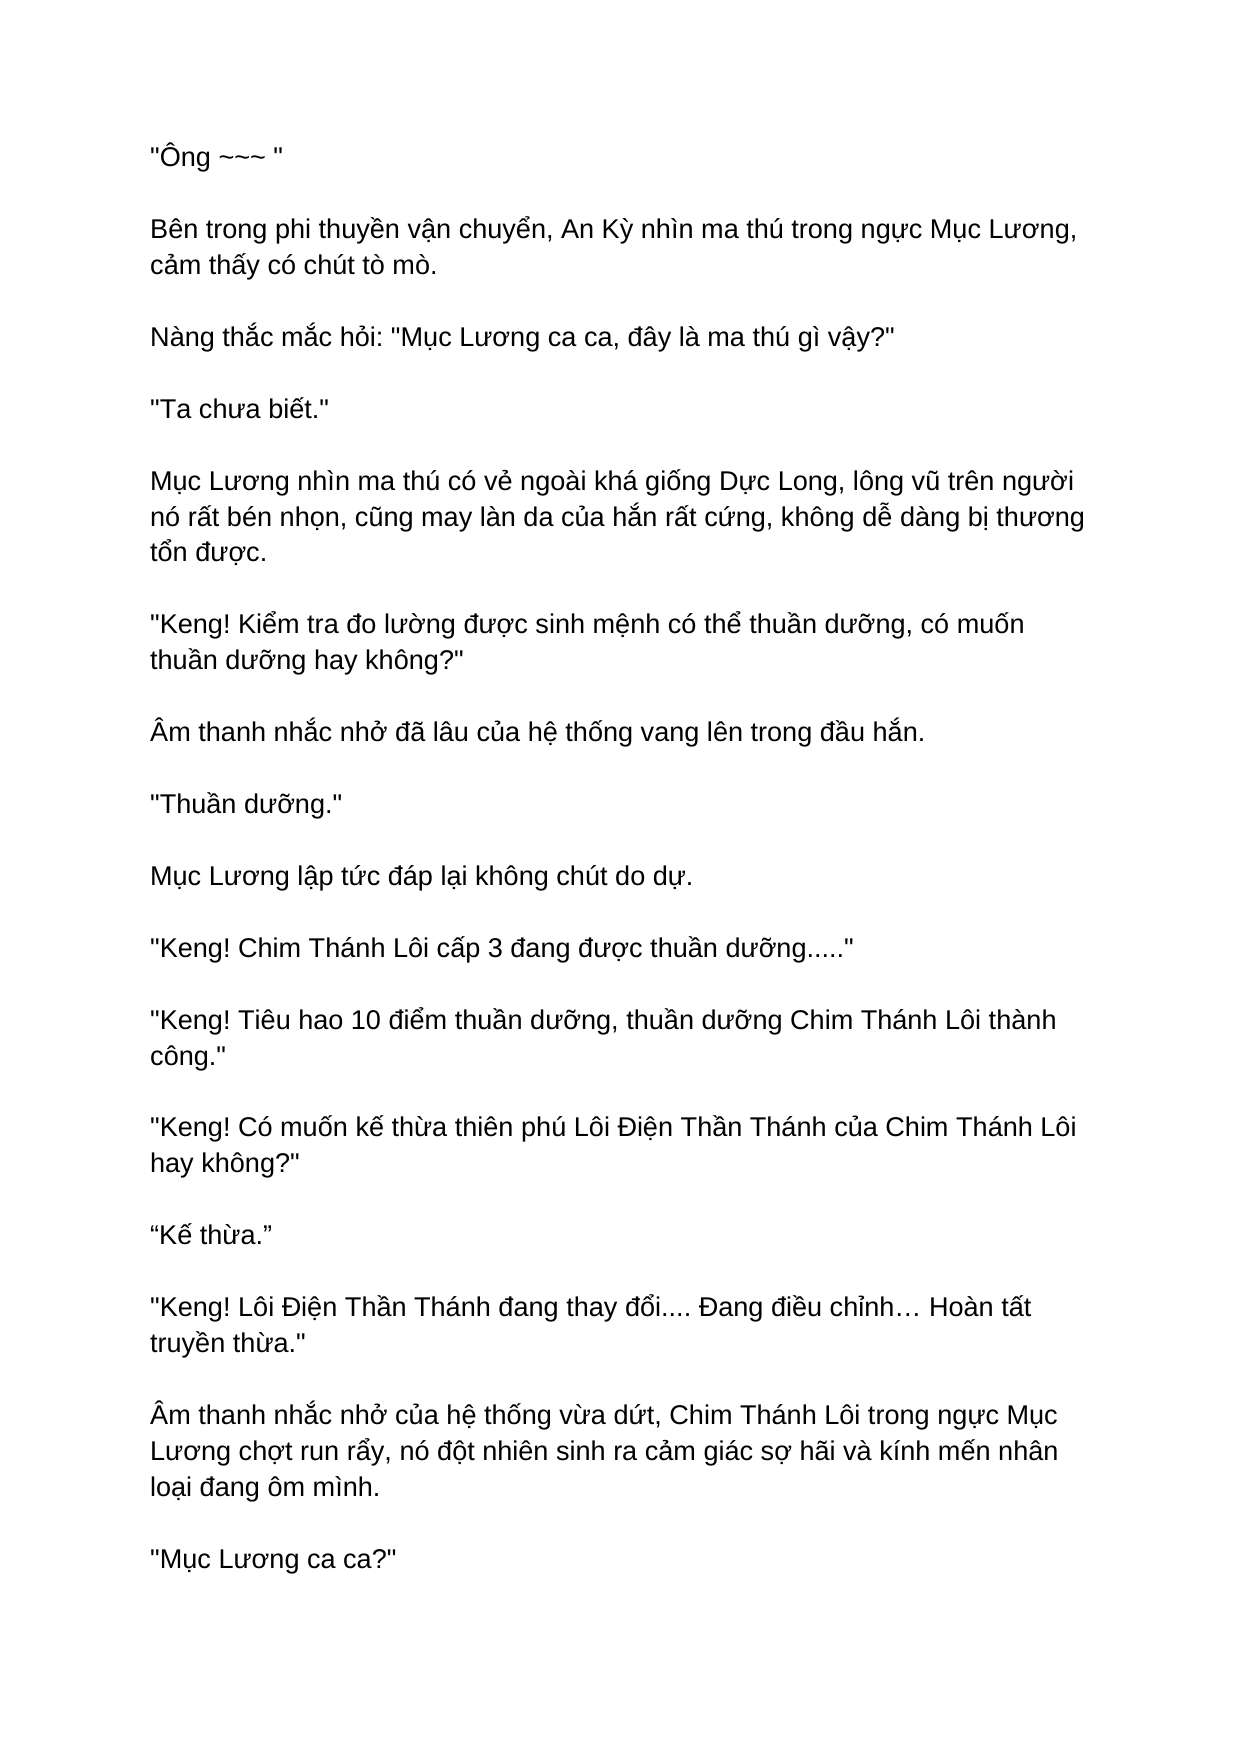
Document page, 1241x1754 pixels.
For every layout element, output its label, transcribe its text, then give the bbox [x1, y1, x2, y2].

text Âm thanh nhắc nhở của hệ thống vừa dứt, Chim Thánh Lôi trong ngực Mục Lương chợt run rẩy, nó đột nhiên sinh ra cảm giác sợ hãi và kính mến nhân loại đang ôm mình. [150, 1399, 1090, 1502]
text "Keng! Lôi Điện Thần Thánh đang thay đổi.... Đang điều chỉnh… Hoàn tất truyền thừa." [150, 1291, 1090, 1358]
text Mục Lương lập tức đáp lại không chút do dự. [150, 860, 1090, 891]
text "Keng! Kiểm tra đo lường được sinh mệnh có thể thuần dưỡng, có muốn thuần dưỡng hay không?" [150, 608, 1090, 676]
text "Keng! Có muốn kế thừa thiên phú Lôi Điện Thần Thánh của Chim Thánh Lôi hay không?" [150, 1111, 1090, 1179]
text Nàng thắc mắc hỏi: "Mục Lương ca ca, đây là ma thú gì vậy?" [150, 321, 1090, 352]
text "Thuần dưỡng." [150, 788, 1090, 819]
text Mục Lương nhìn ma thú có vẻ ngoài khá giống Dực Long, lông vũ trên người nó rất bén nhọn, cũng may làn da của hắn rất cứng, không dễ dàng bị thương tổn được. [150, 464, 1090, 568]
text "Keng! Chim Thánh Lôi cấp 3 đang được thuần dưỡng....." [150, 932, 1090, 963]
text “Kế thừa.” [150, 1219, 1090, 1251]
text "Mục Lương ca ca?" [150, 1543, 1090, 1574]
text Bên trong phi thuyền vận chuyển, An Kỳ nhìn ma thú trong ngực Mục Lương, cảm thấy có chút tò mò. [150, 213, 1090, 280]
text "Keng! Tiêu hao 10 điểm thuần dưỡng, thuần dưỡng Chim Thánh Lôi thành công." [150, 1004, 1090, 1071]
text "Ông ~~~ " [150, 141, 1090, 172]
text Âm thanh nhắc nhở đã lâu của hệ thống vang lên trong đầu hắn. [150, 716, 1090, 747]
text "Ta chưa biết." [150, 393, 1090, 424]
